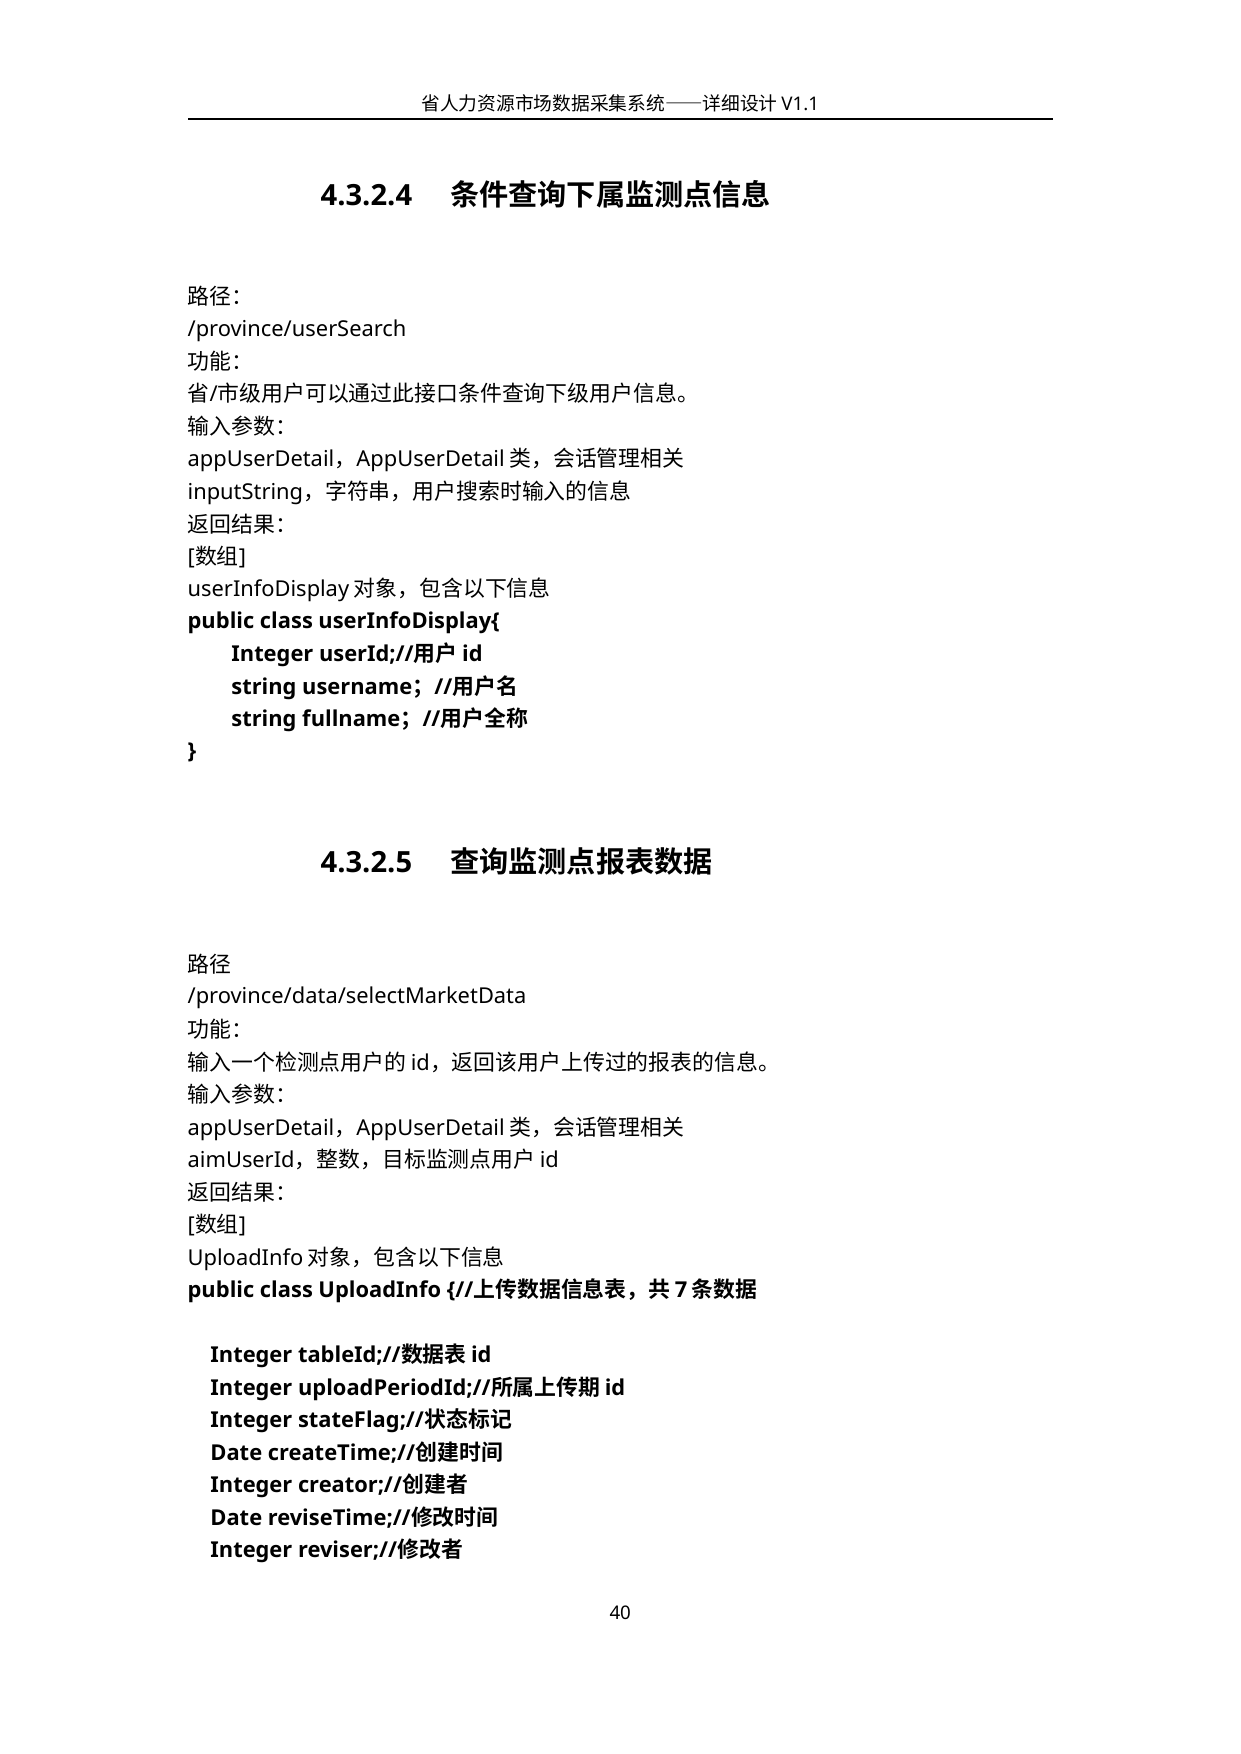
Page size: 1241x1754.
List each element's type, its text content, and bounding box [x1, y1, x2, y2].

subtitle 查询监测点报表数据 [320, 828, 1053, 893]
text appUserDetail，AppUserDetail类，会话管理相关 [187, 1109, 1053, 1142]
text appUserDetail，AppUserDetail类，会话管理相关 [187, 441, 1053, 474]
text [数组] [187, 539, 1053, 571]
text userInfoDisplay对象，包含以下信息 [187, 571, 1053, 604]
text 功能： [187, 1012, 1053, 1044]
text /province/data/selectMarketData [187, 979, 1053, 1012]
text Integer userId;//用户id [187, 636, 1053, 669]
text 输入参数： [187, 1077, 1053, 1109]
text public class UploadInfo {//上传数据信息表，共7条数据 [187, 1272, 1053, 1304]
text string fullname；//用户全称 [187, 701, 1053, 734]
text inputString，字符串，用户搜索时输入的信息 [187, 474, 1053, 506]
text Integer reviser;//修改者 [187, 1532, 1053, 1564]
text Date createTime;//创建时间 [187, 1434, 1053, 1467]
text UploadInfo对象，包含以下信息 [187, 1239, 1053, 1272]
text 返回结果： [187, 506, 1053, 539]
text 省/市级用户可以通过此接口条件查询下级用户信息。 [187, 376, 1053, 409]
text Date reviseTime;//修改时间 [187, 1499, 1053, 1532]
text Integer uploadPeriodId;//所属上传期id [187, 1369, 1053, 1402]
text 输入参数： [187, 409, 1053, 441]
text } [187, 734, 1053, 766]
text 路径： [187, 279, 1053, 311]
text 输入一个检测点用户的id，返回该用户上传过的报表的信息。 [187, 1044, 1053, 1077]
text /province/userSearch [187, 311, 1053, 344]
text 返回结果： [187, 1174, 1053, 1207]
text 路径 [187, 947, 1053, 979]
text [数组] [187, 1207, 1053, 1239]
text Integer tableId;//数据表id [187, 1337, 1053, 1369]
text aimUserId，整数，目标监测点用户id [187, 1142, 1053, 1174]
text Integer stateFlag;//状态标记 [187, 1402, 1053, 1434]
text 功能： [187, 344, 1053, 376]
text Integer creator;//创建者 [187, 1467, 1053, 1499]
text string username；//用户名 [187, 669, 1053, 701]
subtitle 条件查询下属监测点信息 [320, 160, 1053, 225]
text public class userInfoDisplay{ [187, 604, 1053, 636]
